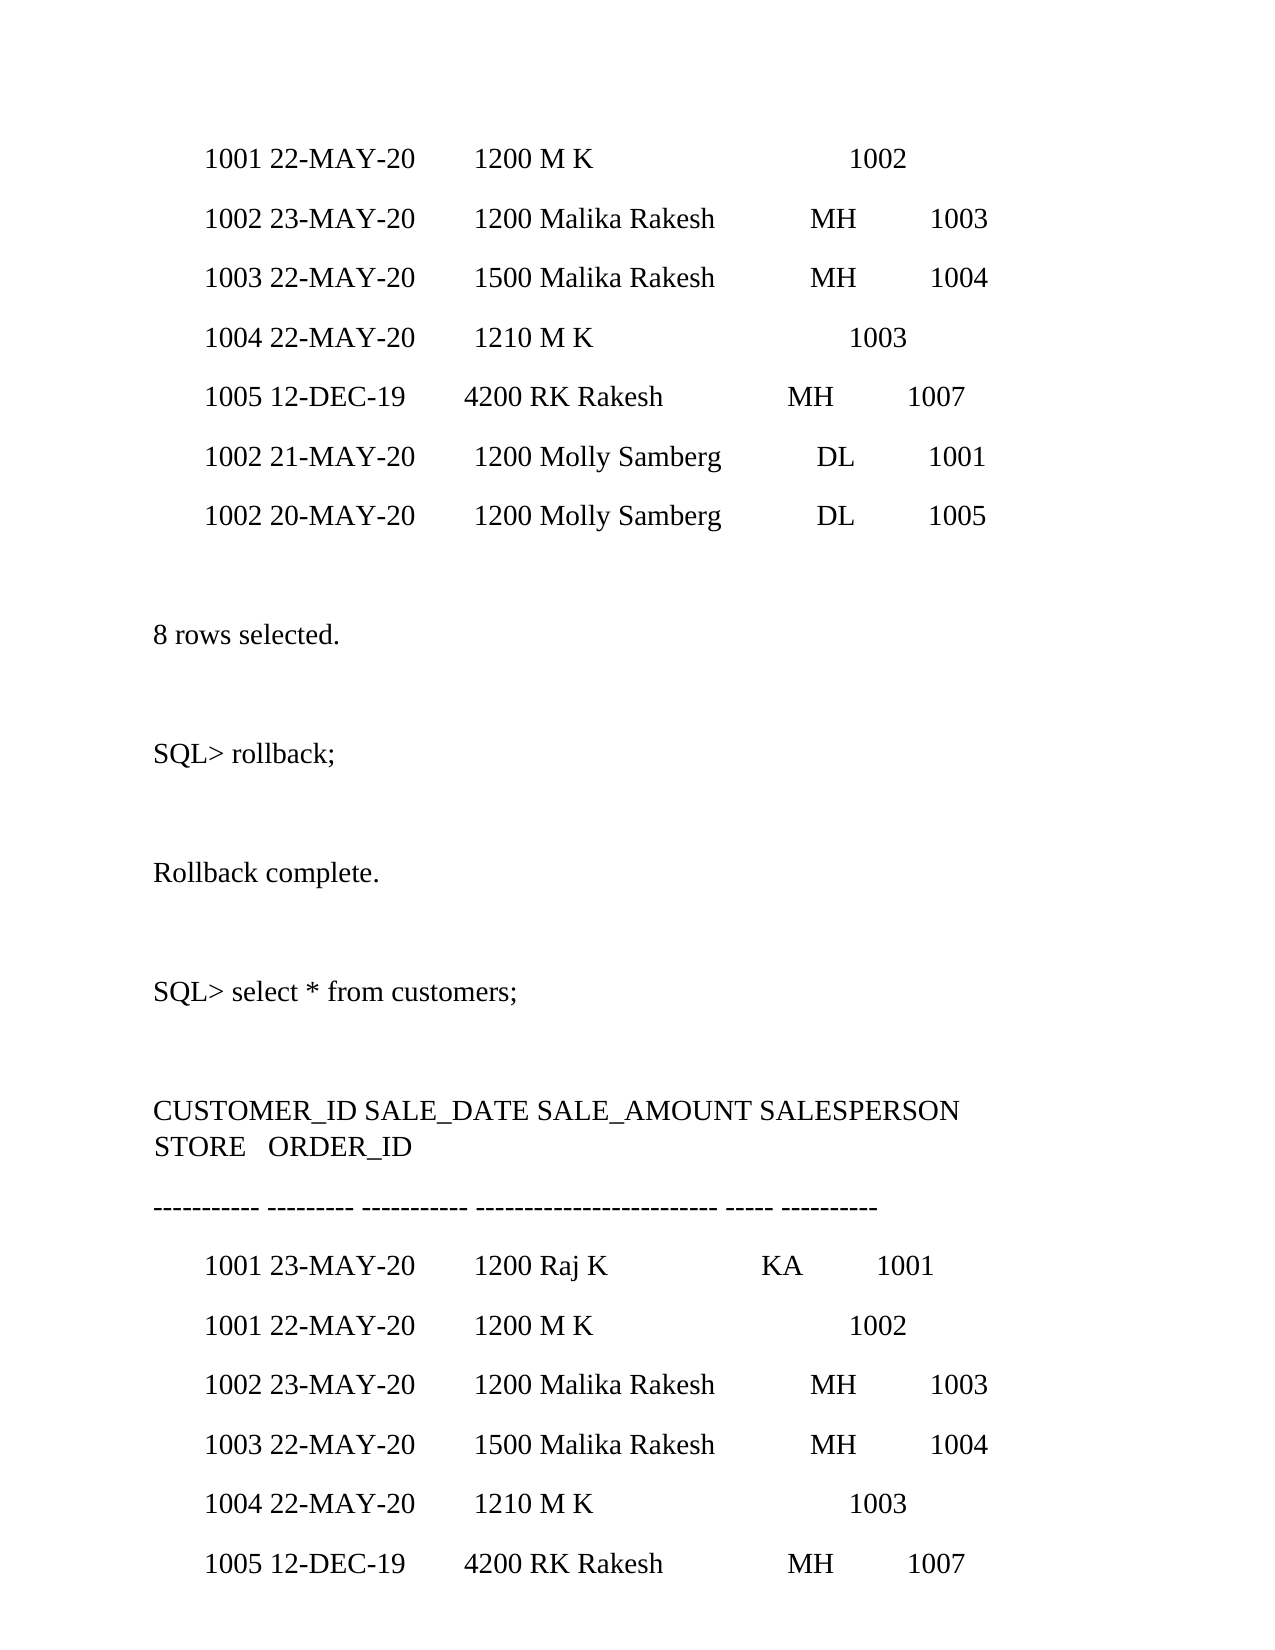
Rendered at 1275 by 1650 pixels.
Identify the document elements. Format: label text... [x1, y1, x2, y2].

text 1002 20-MAY-20 1200 Molly Samberg DL 1005 [153, 498, 1115, 532]
text 1004 22-MAY-20 1210 M K 1003 [153, 1486, 1115, 1520]
text 1003 22-MAY-20 1500 Malika Rakesh MH 1004 [153, 1427, 1115, 1460]
text 1004 22-MAY-20 1210 M K 1003 [153, 320, 1115, 354]
text 1003 22-MAY-20 1500 Malika Rakesh MH 1004 [153, 261, 1115, 294]
text 1002 21-MAY-20 1200 Molly Samberg DL 1001 [153, 439, 1115, 473]
text ----------- --------- ----------- ------------------------- ----- ---------- [153, 1189, 1115, 1222]
text 1005 12-DEC-19 4200 RK Rakesh MH 1007 [153, 1546, 1115, 1579]
text Rollback complete. [153, 855, 1115, 889]
text CUSTOMER_ID SALE_DATE SALE_AMOUNT SALESPERSON STORE ORDER_ID [153, 1093, 1115, 1163]
text 1001 23-MAY-20 1200 Raj K KA 1001 [153, 1248, 1115, 1282]
text 8 rows selected. [153, 617, 1115, 651]
text SQL> select * from customers; [153, 974, 1115, 1008]
text 1005 12-DEC-19 4200 RK Rakesh MH 1007 [153, 379, 1115, 413]
text 1002 23-MAY-20 1200 Malika Rakesh MH 1003 [153, 201, 1115, 235]
text 1001 22-MAY-20 1200 M K 1002 [153, 142, 1115, 175]
text SQL> rollback; [153, 736, 1115, 770]
text 1002 23-MAY-20 1200 Malika Rakesh MH 1003 [153, 1367, 1115, 1401]
text 1001 22-MAY-20 1200 M K 1002 [153, 1308, 1115, 1341]
